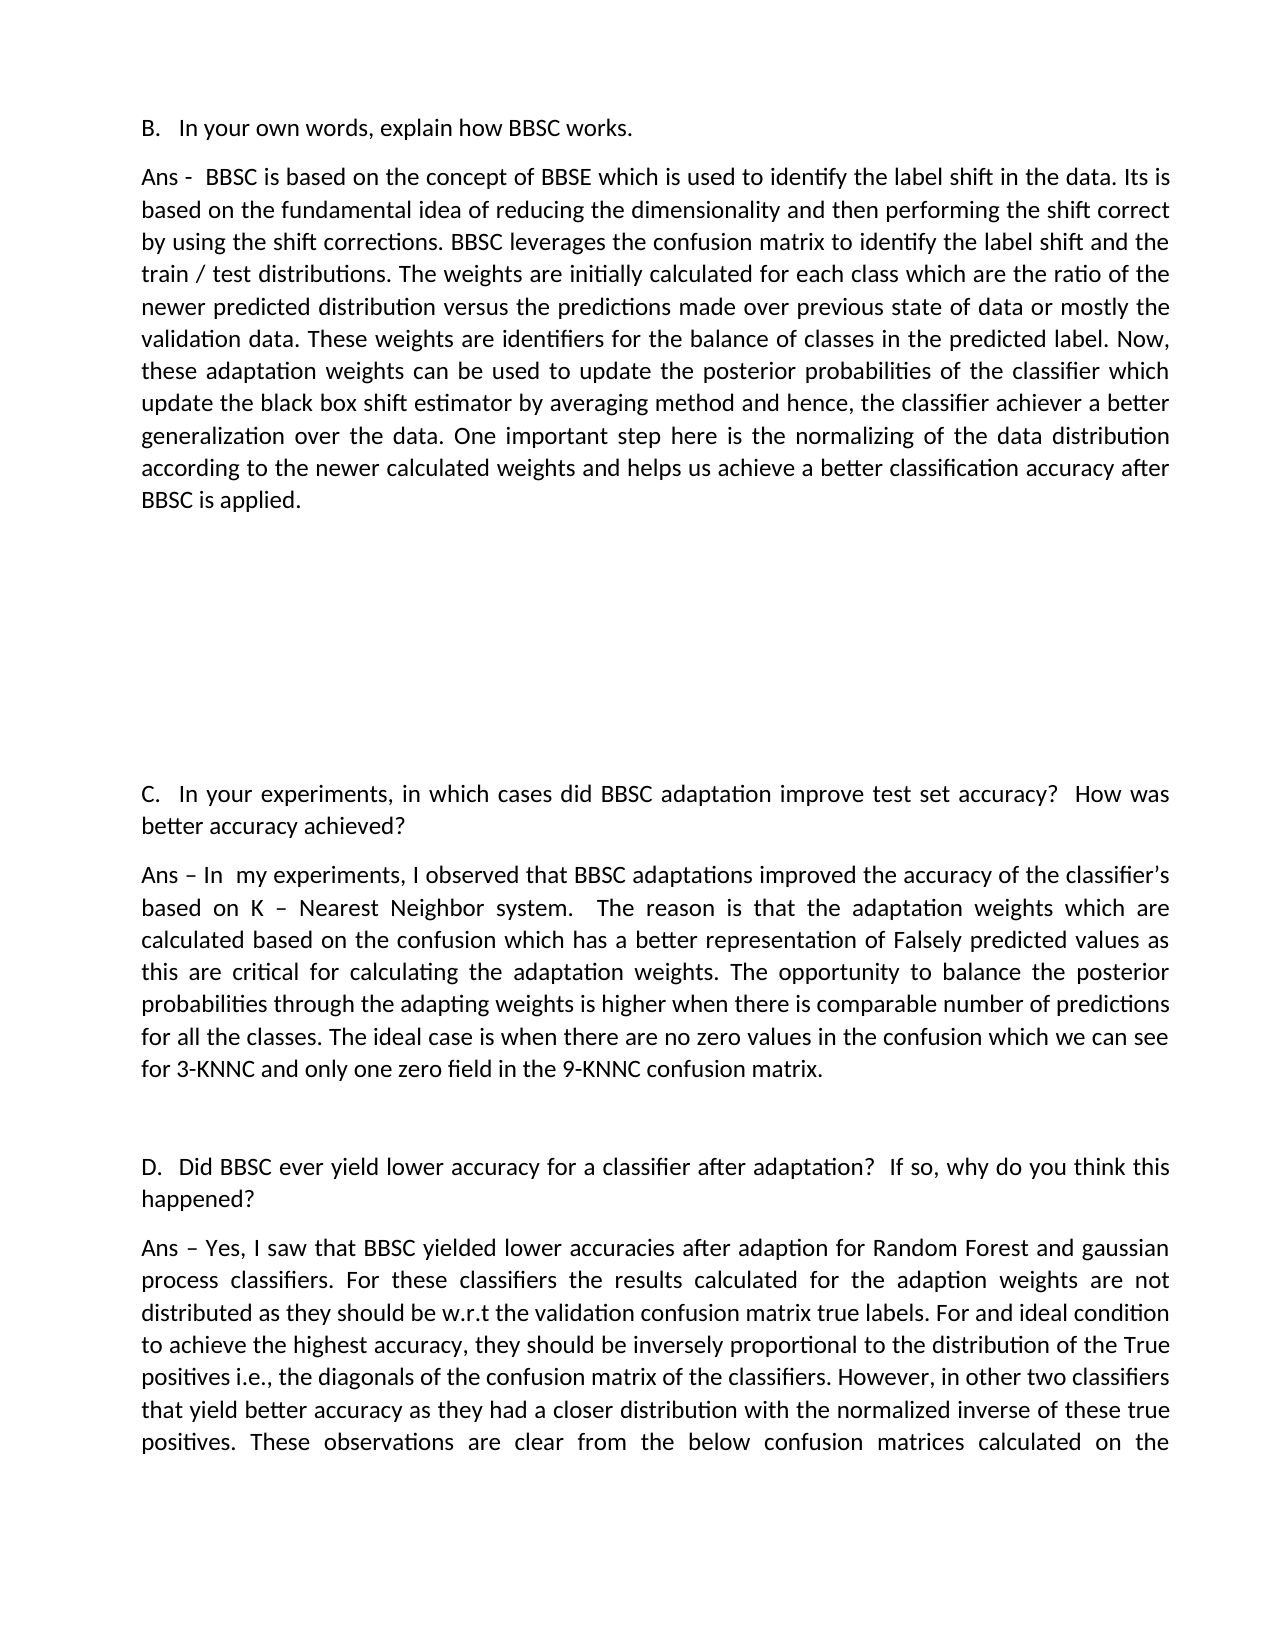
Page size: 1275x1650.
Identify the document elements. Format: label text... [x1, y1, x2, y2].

list Did BBSC ever yield lower accuracy for a classifier after adaptation? If so, why do you think this happened? [141, 1151, 1171, 1214]
text Ans – In my experiments, I observed that BBSC adaptations improved the accuracy of the classifier’s based on K – Nearest Neighbor system. The reason is that the adaptation weights which are calculated based on the confusion which has a better representation of Falsely predicted values as this are critical for calculating the adaptation weights. The opportunity to balance the posterior probabilities through the adapting weights is higher when there is comparable number of predictions for all the classes. The ideal case is when there are no zero values in the confusion which we can see for 3-KNNC and only one zero field in the 9-KNNC confusion matrix. [141, 859, 1171, 1084]
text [141, 1232, 1171, 1457]
list In your experiments, in which cases did BBSC adaptation improve test set accuracy? How was better accuracy achieved? [141, 778, 1171, 841]
text Ans - BBSC is based on the concept of BBSE which is used to identify the label shift in the data. Its is based on the fundamental idea of reducing the dimensionality and then performing the shift correct by using the shift corrections. BBSC leverages the confusion matrix to identify the label shift and the train / test distributions. The weights are initially calculated for each class which are the ratio of the newer predicted distribution versus the predictions made over previous state of data or mostly the validation data. These weights are identifiers for the balance of classes in the predicted label. Now, these adaptation weights can be used to update the posterior probabilities of the classifier which update the black box shift estimator by averaging method and hence, the classifier achiever a better generalization over the data. One important step here is the normalizing of the data distribution according to the newer calculated weights and helps us achieve a better classification accuracy after BBSC is applied. [141, 161, 1171, 515]
list In your own words, explain how BBSC works. [141, 112, 1171, 143]
